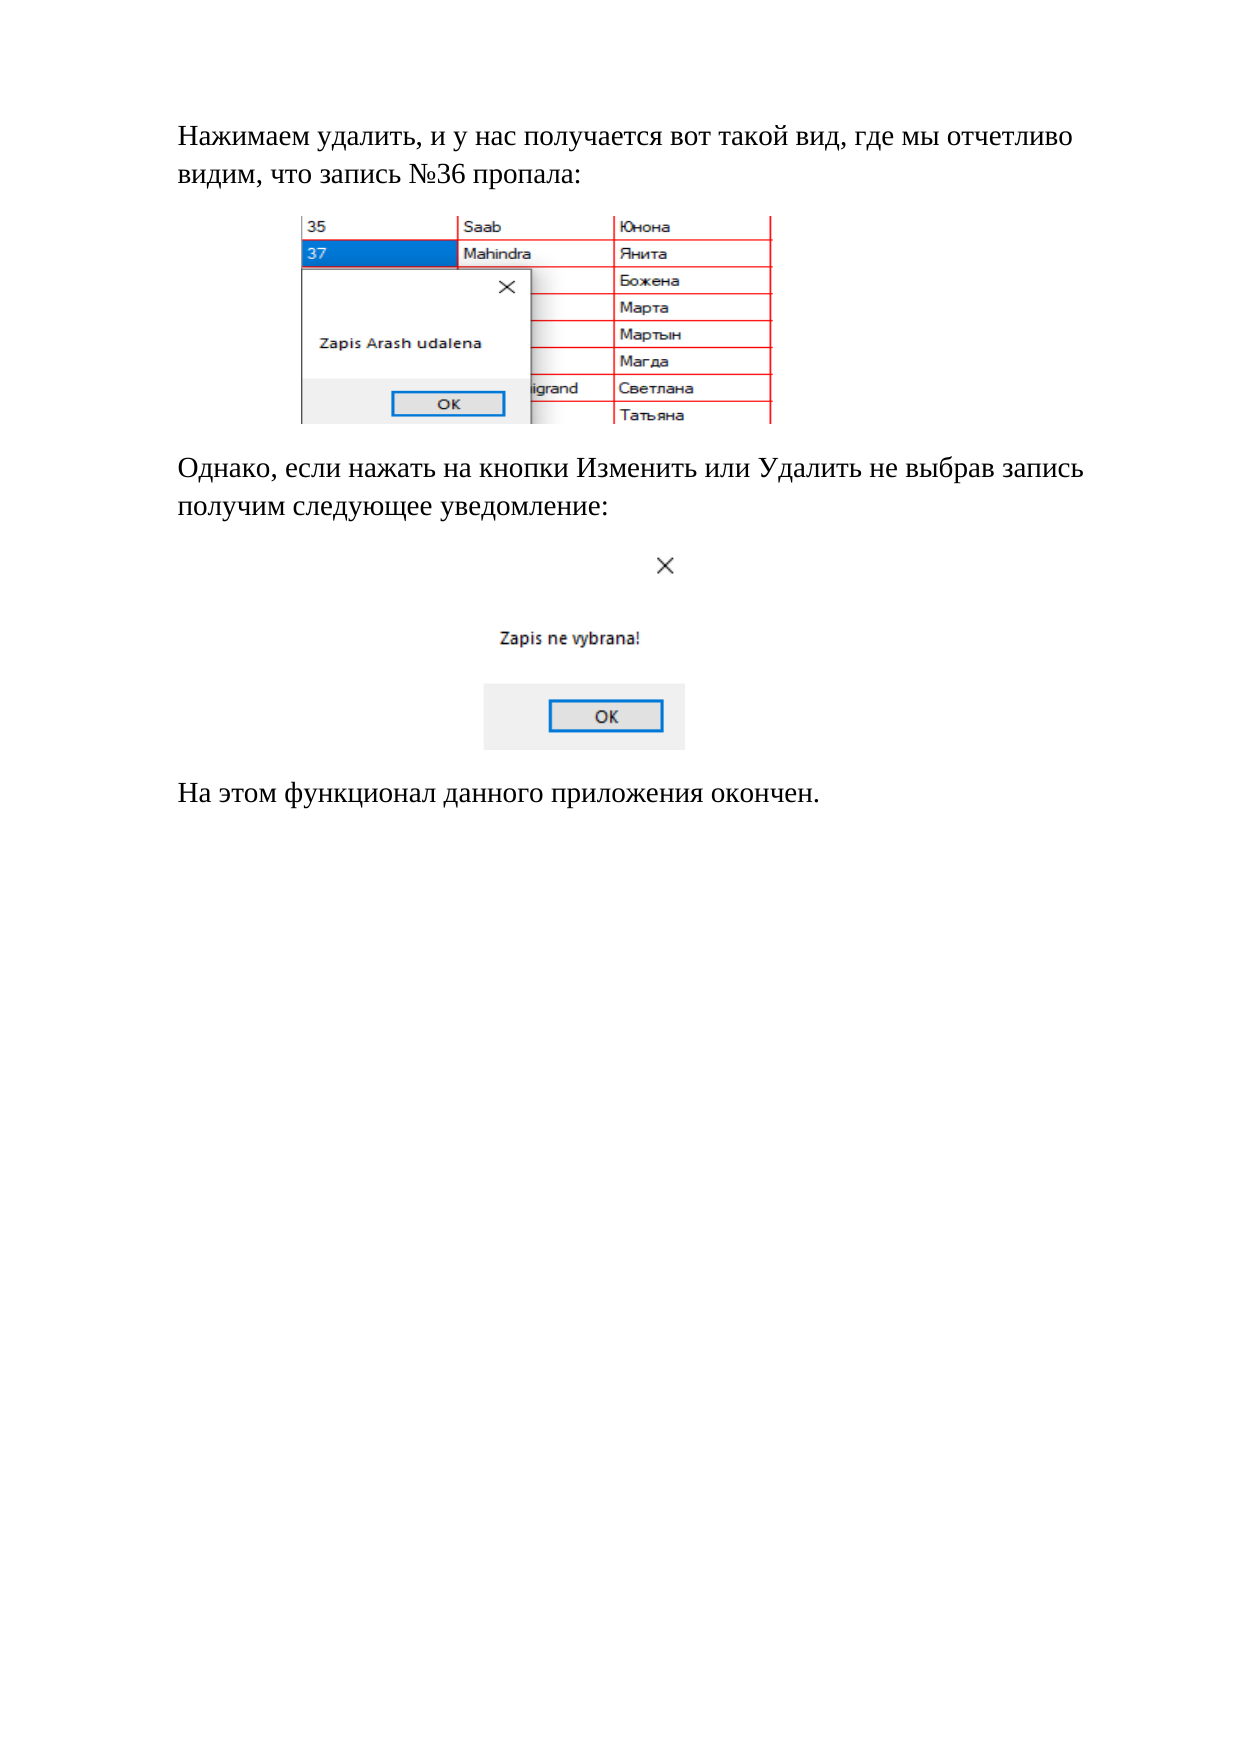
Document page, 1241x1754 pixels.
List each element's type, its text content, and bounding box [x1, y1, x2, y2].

text На этом функционал данного приложения окончен. [177, 775, 1152, 808]
picture [483, 547, 685, 750]
text Нажимаем удалить, и у нас получается вот такой вид, где мы отчетливо видим, что запись №36 пропала: [177, 118, 1152, 190]
picture [301, 216, 773, 424]
text Однако, если нажать на кнопки Изменить или Удалить не выбрав запись получим следующее уведомление: [177, 450, 1152, 522]
